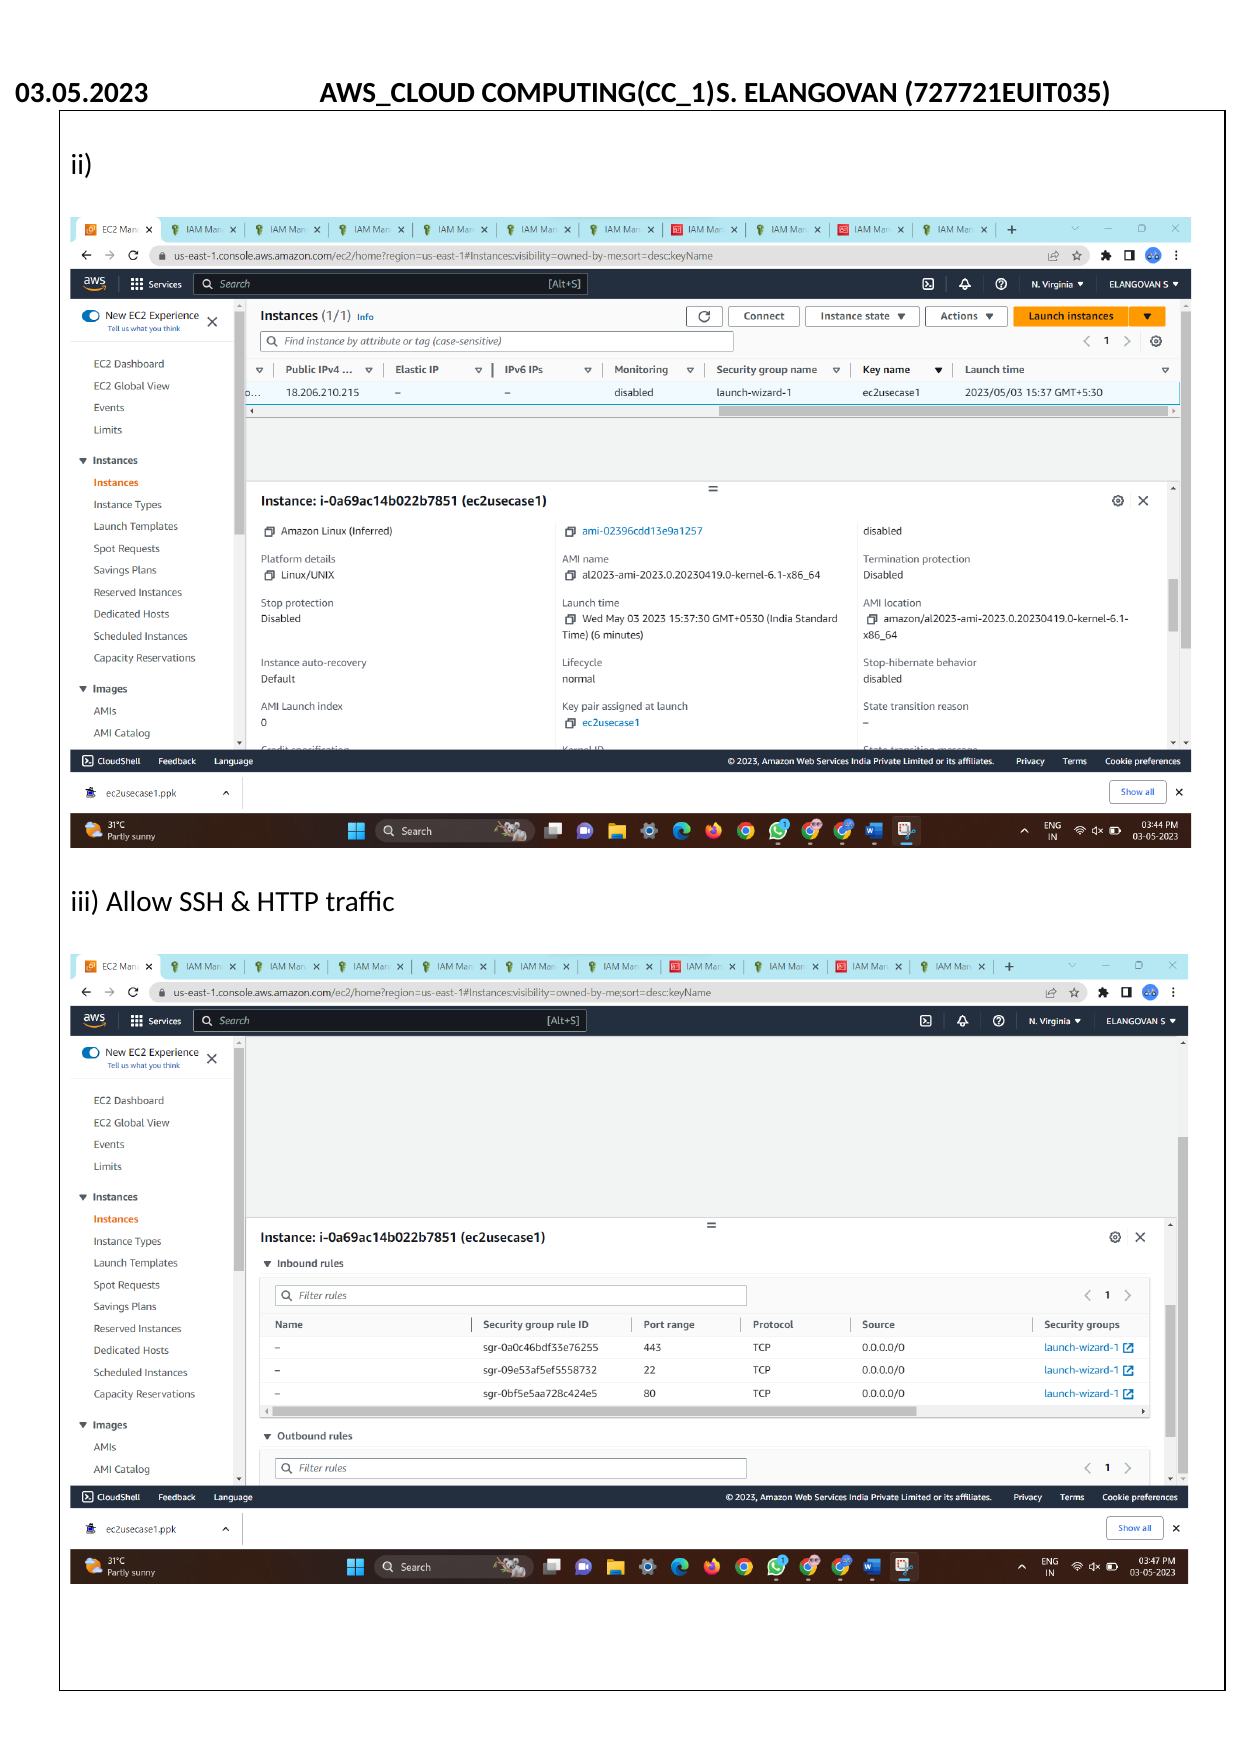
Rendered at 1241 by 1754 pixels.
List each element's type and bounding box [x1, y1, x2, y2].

picture [70, 217, 1192, 848]
table_header [60, 111, 1224, 1690]
picture [70, 954, 1189, 1584]
